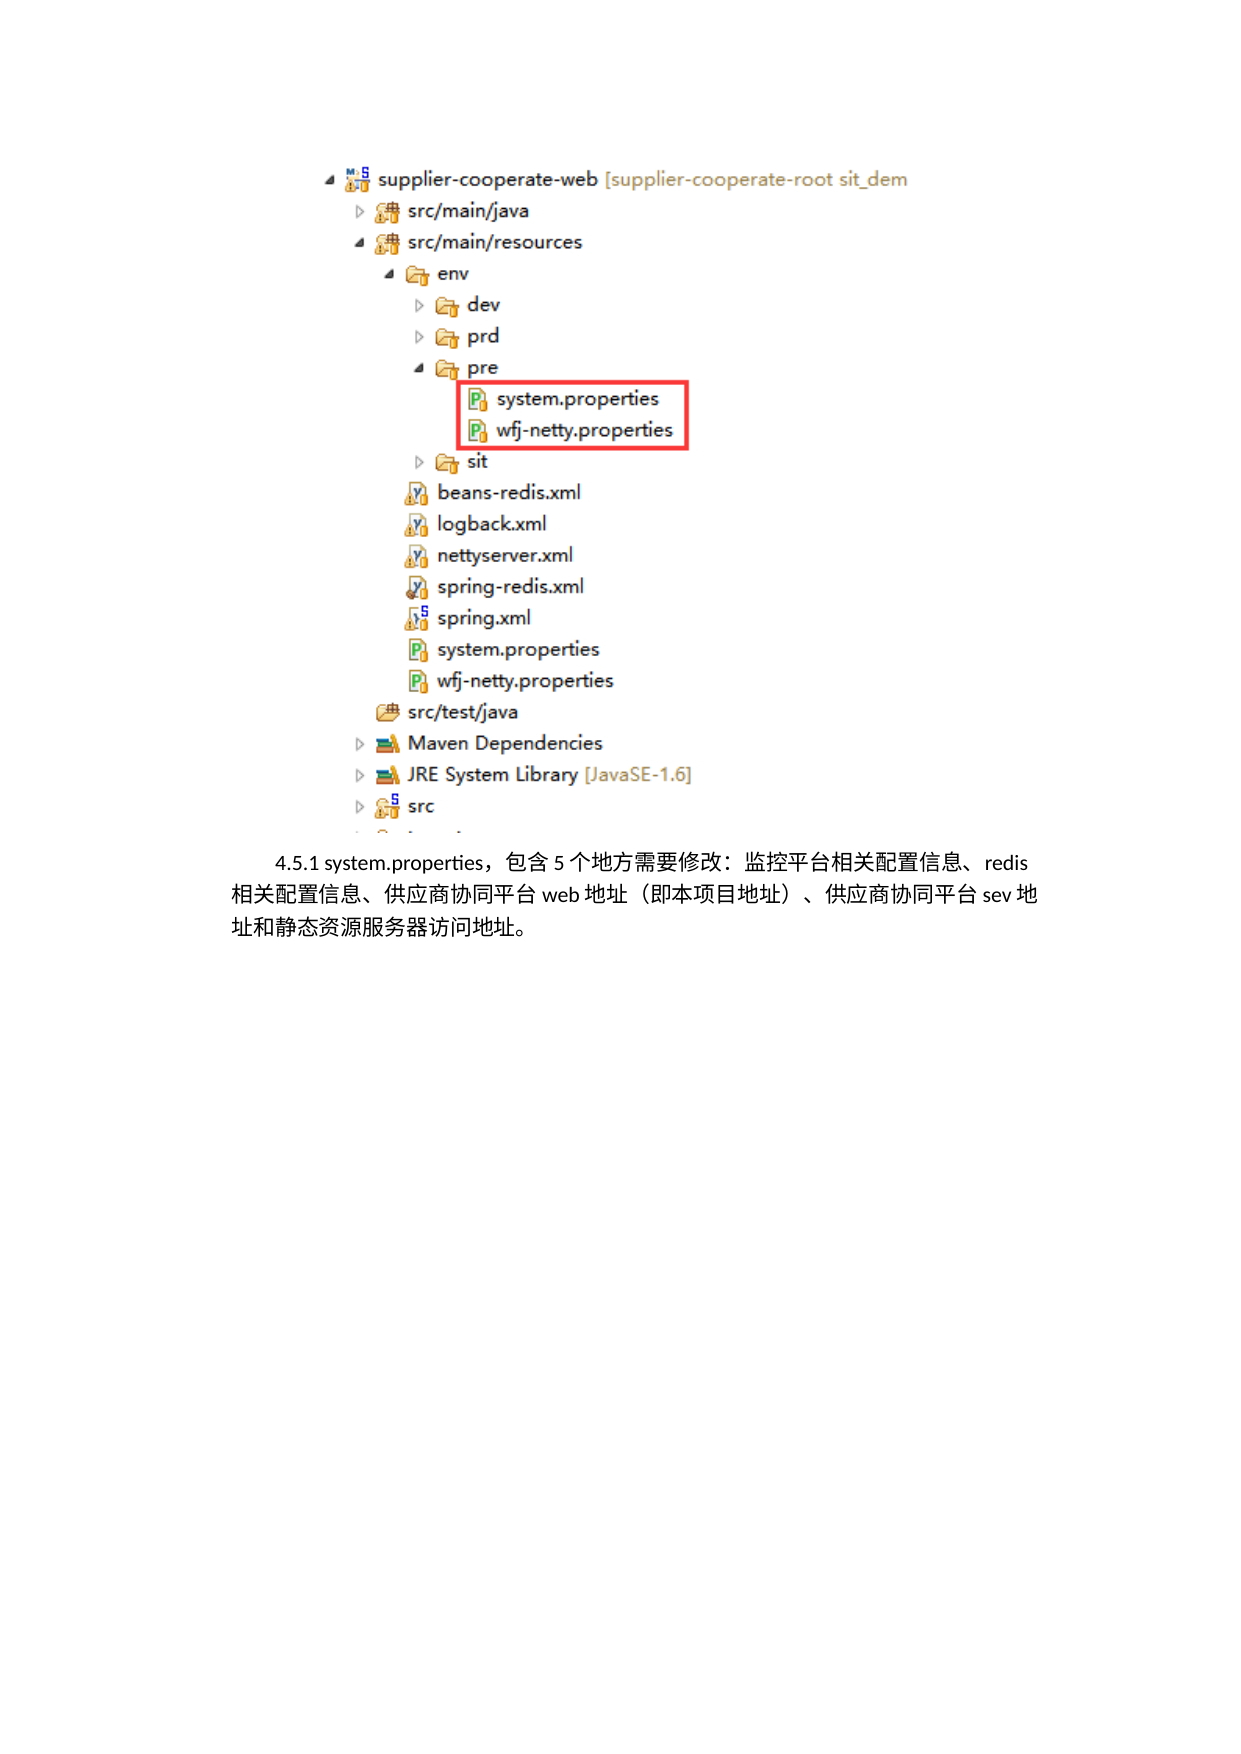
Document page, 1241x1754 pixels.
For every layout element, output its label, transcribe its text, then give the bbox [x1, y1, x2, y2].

list 4.5.1 system.properties，包含5个地方需要修改：监控平台相关配置信息、redis相关配置信息、供应商协同平台web地址（即本项目地址）、供应商协同平台sev地址和静态资源服务器访问地址。 [231, 844, 1053, 942]
picture [275, 162, 908, 833]
